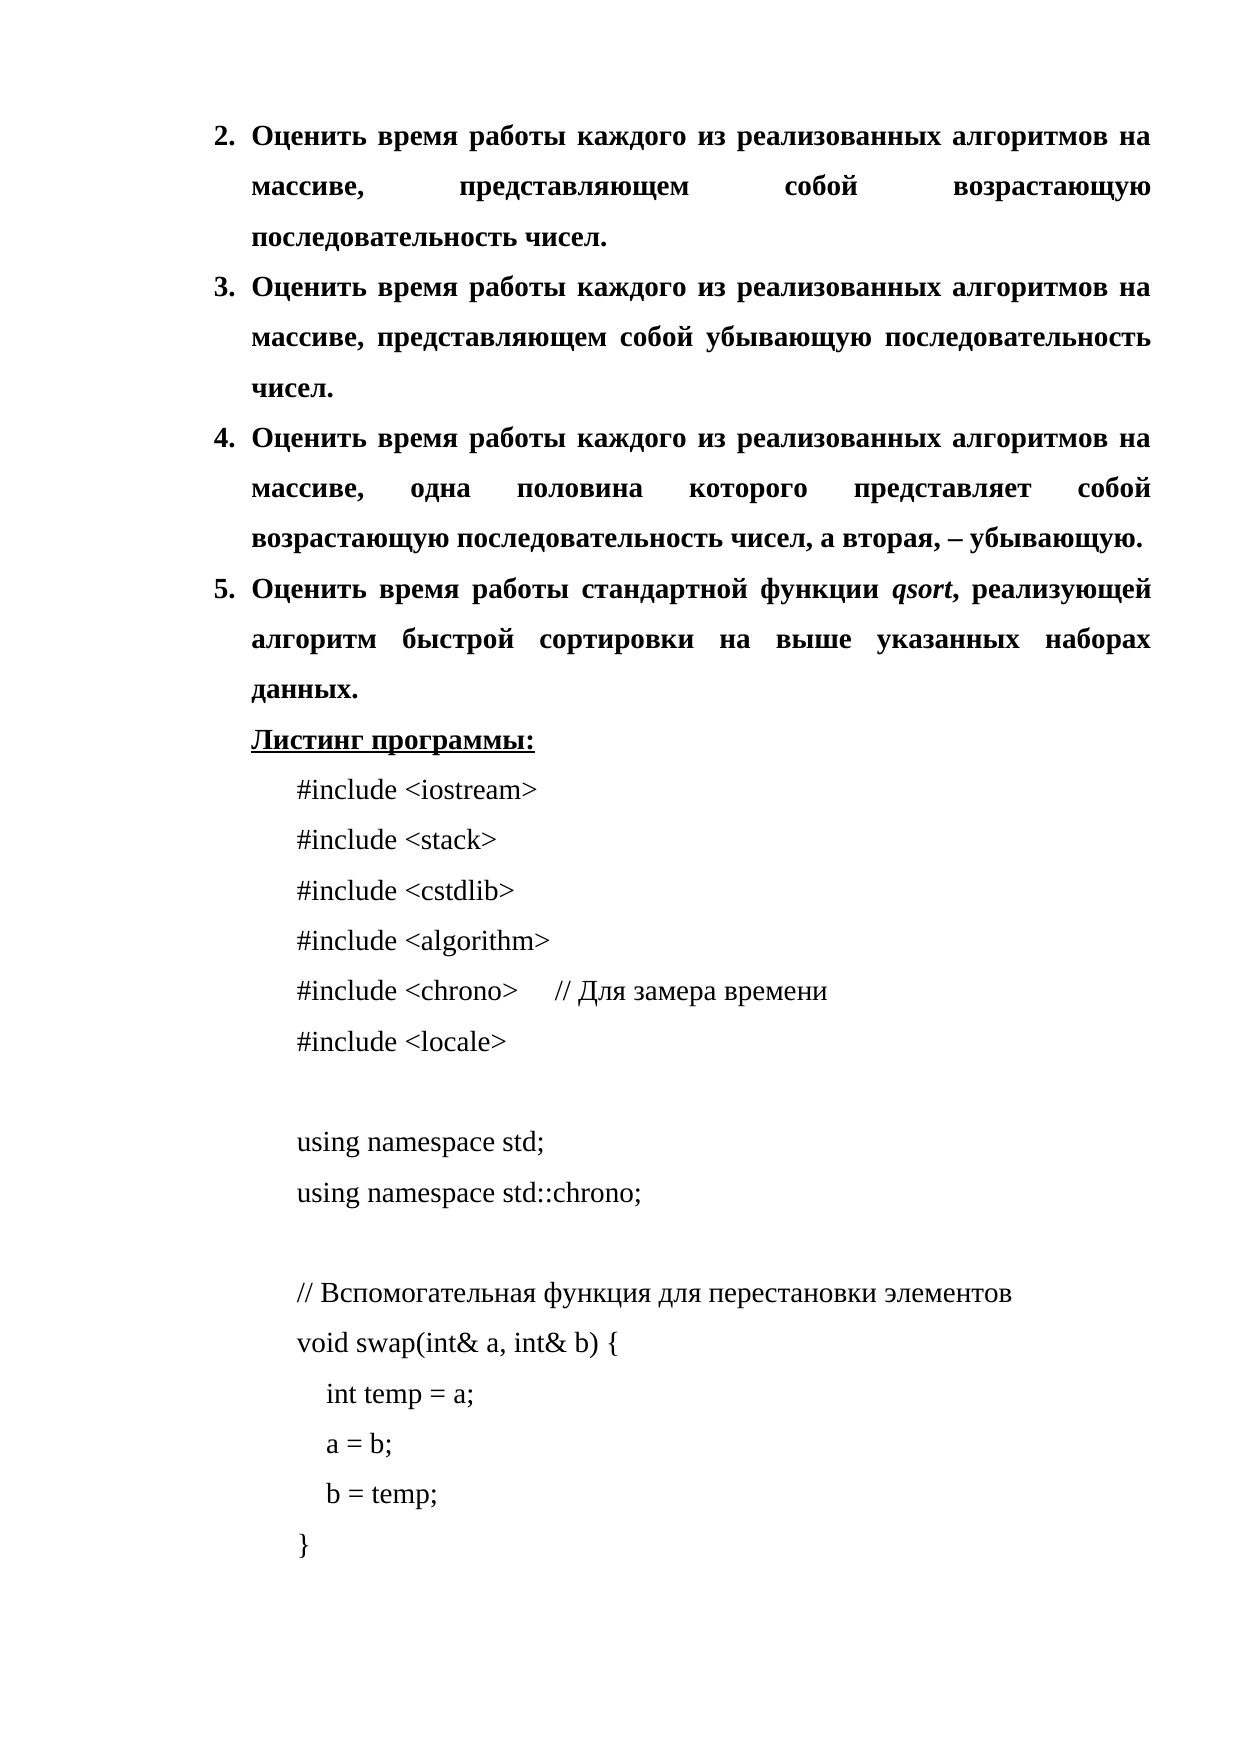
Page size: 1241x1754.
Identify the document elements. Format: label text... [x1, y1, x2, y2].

list Оценить время работы каждого из реализованных алгоритмов на массиве, одна половина которого представляет собой возрастающую последовательность чисел, а вторая, – убывающую. [213, 420, 1152, 554]
list #include <stack> [252, 822, 1152, 856]
list #include <iostream> [252, 772, 1152, 806]
list using namespace std; [252, 1124, 1152, 1158]
list } [252, 1527, 1152, 1560]
list int temp = a; [252, 1376, 1152, 1409]
list // Вспомогательная функция для перестановки элементов [252, 1275, 1152, 1309]
list a = b; [252, 1426, 1152, 1460]
list Оценить время работы стандартной функции qsort, реализующей алгоритм быстрой сортировки на выше указанных наборах данных. [213, 571, 1152, 705]
list Листинг программы: [251, 722, 1152, 755]
list void swap(int& a, int& b) { [252, 1326, 1152, 1359]
list Оценить время работы каждого из реализованных алгоритмов на массиве, представляющем собой возрастающую последовательность чисел. [213, 118, 1152, 252]
list b = temp; [252, 1477, 1152, 1510]
list using namespace std::chrono; [252, 1175, 1152, 1208]
list #include <locale> [252, 1024, 1152, 1057]
list #include <chrono> // Для замера времени [252, 973, 1152, 1007]
list #include <algorithm> [252, 923, 1152, 957]
list Оценить время работы каждого из реализованных алгоритмов на массиве, представляющем собой убывающую последовательность чисел. [213, 269, 1152, 403]
list #include <cstdlib> [252, 873, 1152, 906]
